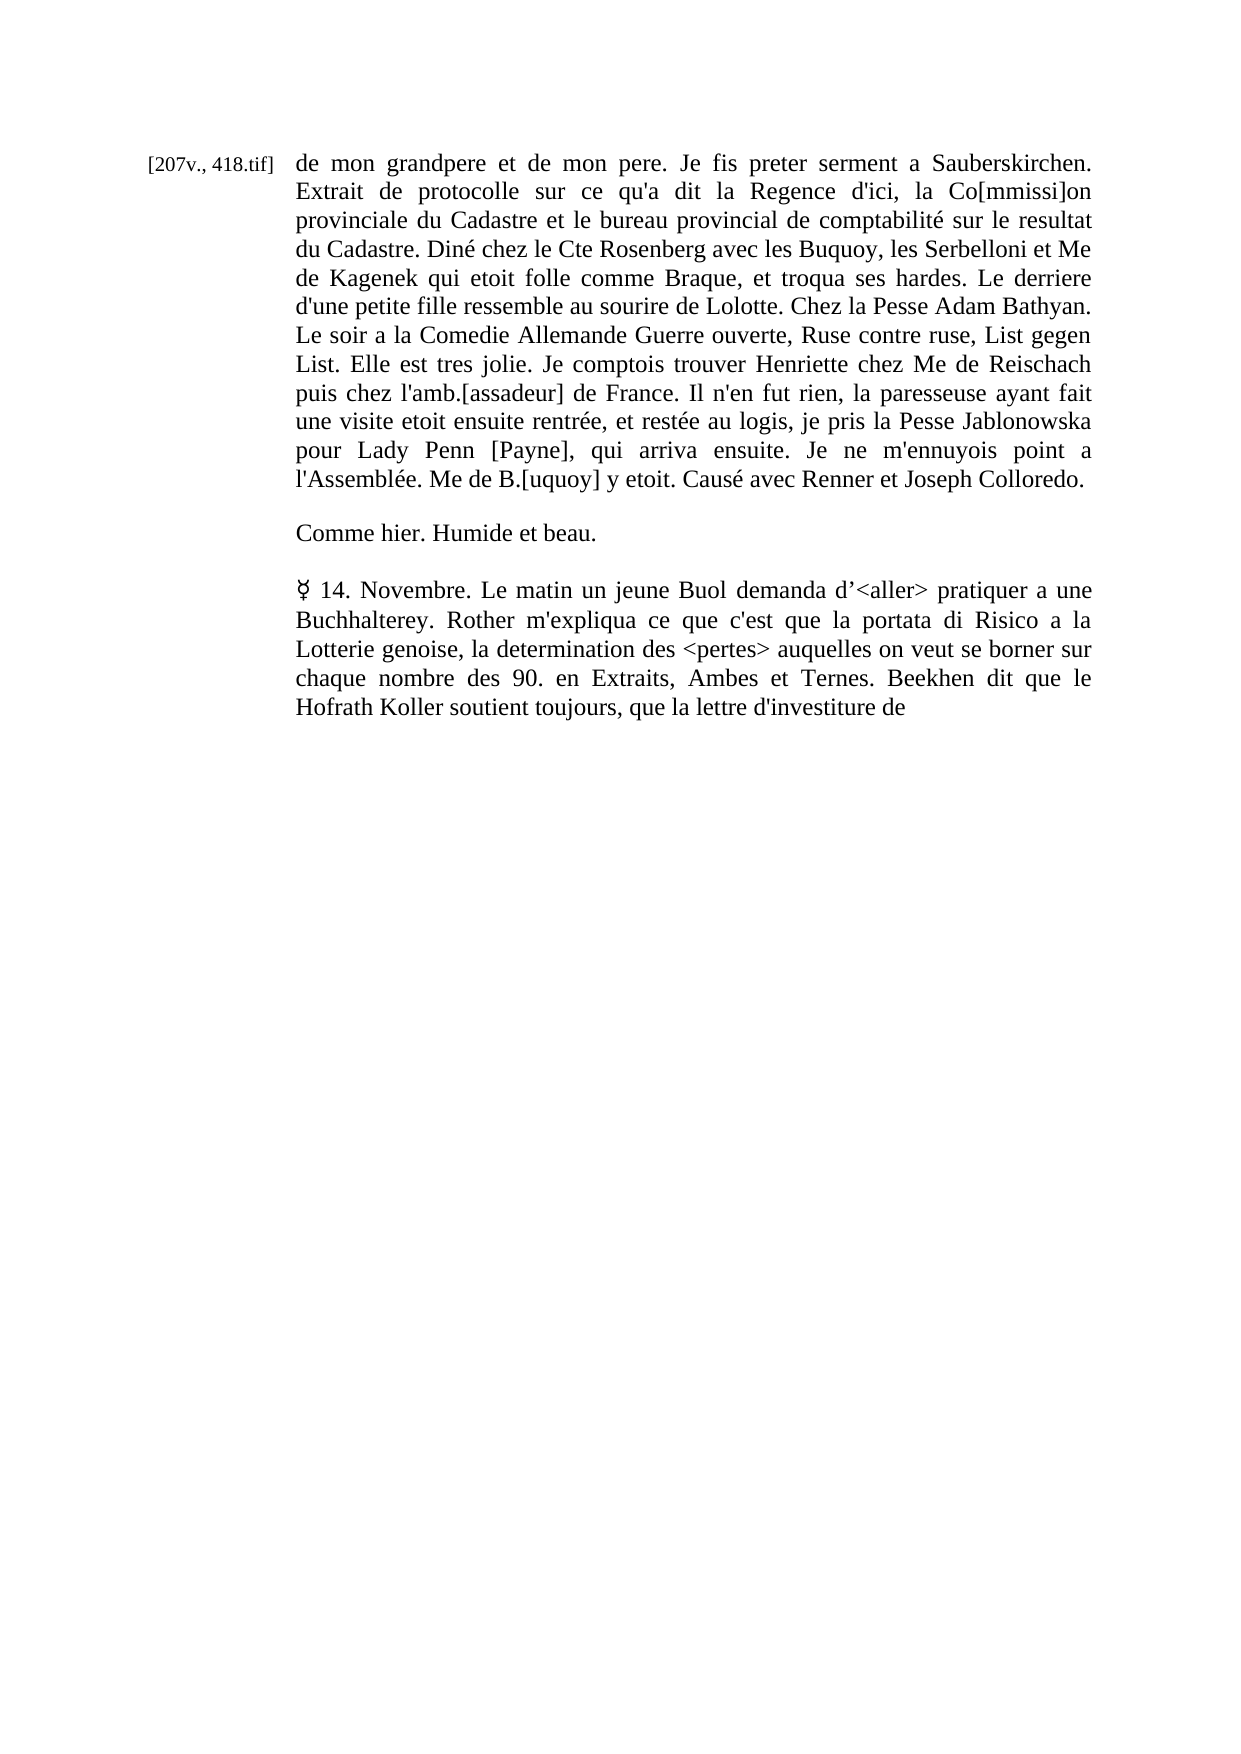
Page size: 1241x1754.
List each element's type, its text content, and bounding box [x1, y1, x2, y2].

text Comme hier. Humide et beau. [295, 518, 1093, 546]
text ☿ 14. Novembre. Le matin un jeune Buol demanda d’<aller> pratiquer a une Buchhalterey. Rother m'expliqua ce que c'est que la portata di Risico a la Lotterie genoise, la determination des <pertes> auquelles on veut se borner sur chaque nombre des 90. en Extraits, Ambes et Ternes. Beekhen dit que le Hofrath Koller soutient toujours, que la lettre d'investiture de [295, 571, 1093, 720]
text [207v., 418.tif] de mon grandpere et de mon pere. Je fis preter serment a Sauberskirchen. Extrait de protocolle sur ce qu'a dit la Regence d'ici, la Co[mmissi]on provinciale du Cadastre et le bureau provincial de comptabilité sur le resultat du Cadastre. Diné chez le Cte Rosenberg avec les Buquoy, les Serbelloni et Me de Kagenek qui etoit folle comme Braque, et troqua ses hardes. Le derriere d'une petite fille ressemble au sourire de Lolotte. Chez la Pesse Adam Bathyan. Le soir a la Comedie Allemande Guerre ouverte, Ruse contre ruse, List gegen List. Elle est tres jolie. Je comptois trouver Henriette chez Me de Reischach puis chez l'amb.[assadeur] de France. Il n'en fut rien, la paresseuse ayant fait une visite etoit ensuite rentrée, et restée au logis, je pris la Pesse Jablonowska pour Lady Penn [Payne], qui arriva ensuite. Je ne m'ennuyois point a l'Assemblée. Me de B.[uquoy] y etoit. Causé avec Renner et Joseph Colloredo. [148, 148, 1093, 493]
